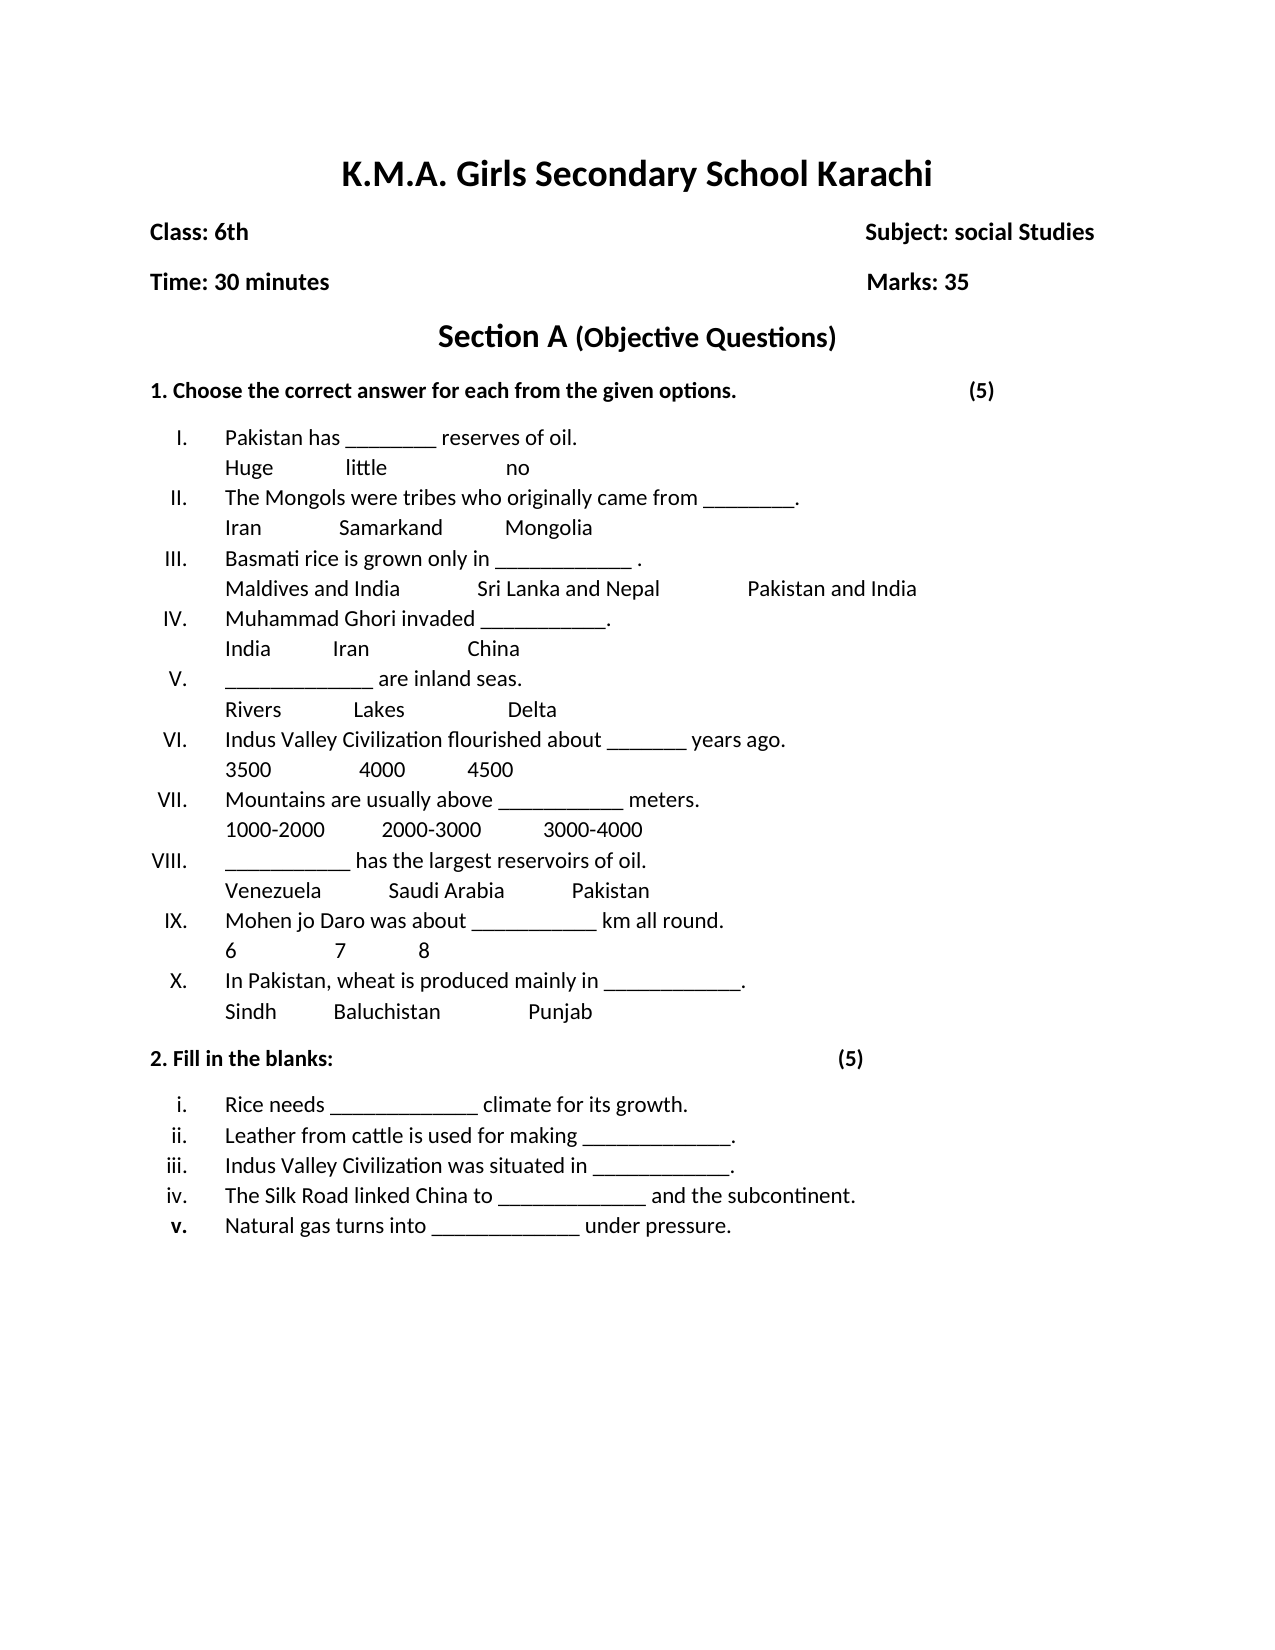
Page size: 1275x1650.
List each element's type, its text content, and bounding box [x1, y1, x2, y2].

list The Mongols were tribes who originally came from ________. [187, 483, 1125, 511]
list ___________ has the largest reservoirs of oil. [187, 846, 1125, 874]
list 6 7 8 [225, 936, 1125, 964]
text Section A (Objective Questions) [150, 315, 1125, 356]
list 3500 4000 4500 [225, 755, 1125, 783]
list Mountains are usually above ___________ meters. [187, 785, 1125, 813]
list Sindh Baluchistan Punjab [225, 997, 1125, 1025]
list Pakistan has ________ reserves of oil. [187, 423, 1125, 451]
list Basmati rice is grown only in ____________ . [187, 544, 1125, 572]
text 2. Fill in the blanks: (5) [150, 1044, 1125, 1072]
list Rivers Lakes Delta [225, 695, 1125, 723]
list Muhammad Ghori invaded ___________. [187, 604, 1125, 632]
text Time: 30 minutes Marks: 35 [150, 266, 1125, 296]
list Maldives and India Sri Lanka and Nepal Pakistan and India [225, 574, 1125, 602]
list The Silk Road linked China to _____________ and the subcontinent. [187, 1181, 1125, 1209]
list Natural gas turns into _____________ under pressure. [187, 1211, 1125, 1239]
text 1. Choose the correct answer for each from the given options. (5) [150, 376, 1125, 404]
list In Pakistan, wheat is produced mainly in ____________. [187, 967, 1125, 994]
list Mohen jo Daro was about ___________ km all round. [187, 906, 1125, 934]
list Iran Samarkand Mongolia [225, 513, 1125, 541]
list Huge little no [225, 453, 1125, 481]
list 1000-2000 2000-3000 3000-4000 [225, 816, 1125, 843]
list Indus Valley Civilization flourished about _______ years ago. [187, 725, 1125, 753]
list Indus Valley Civilization was situated in ____________. [187, 1151, 1125, 1179]
list Rice needs _____________ climate for its growth. [187, 1091, 1125, 1118]
list Venezuela Saudi Arabia Pakistan [225, 876, 1125, 904]
list India Iran China [225, 634, 1125, 662]
list Leather from cattle is used for making _____________. [187, 1121, 1125, 1149]
text Class: 6th Subject: social Studies [150, 216, 1125, 247]
text K.M.A. Girls Secondary School Karachi [150, 150, 1125, 196]
list _____________ are inland seas. [187, 664, 1125, 692]
